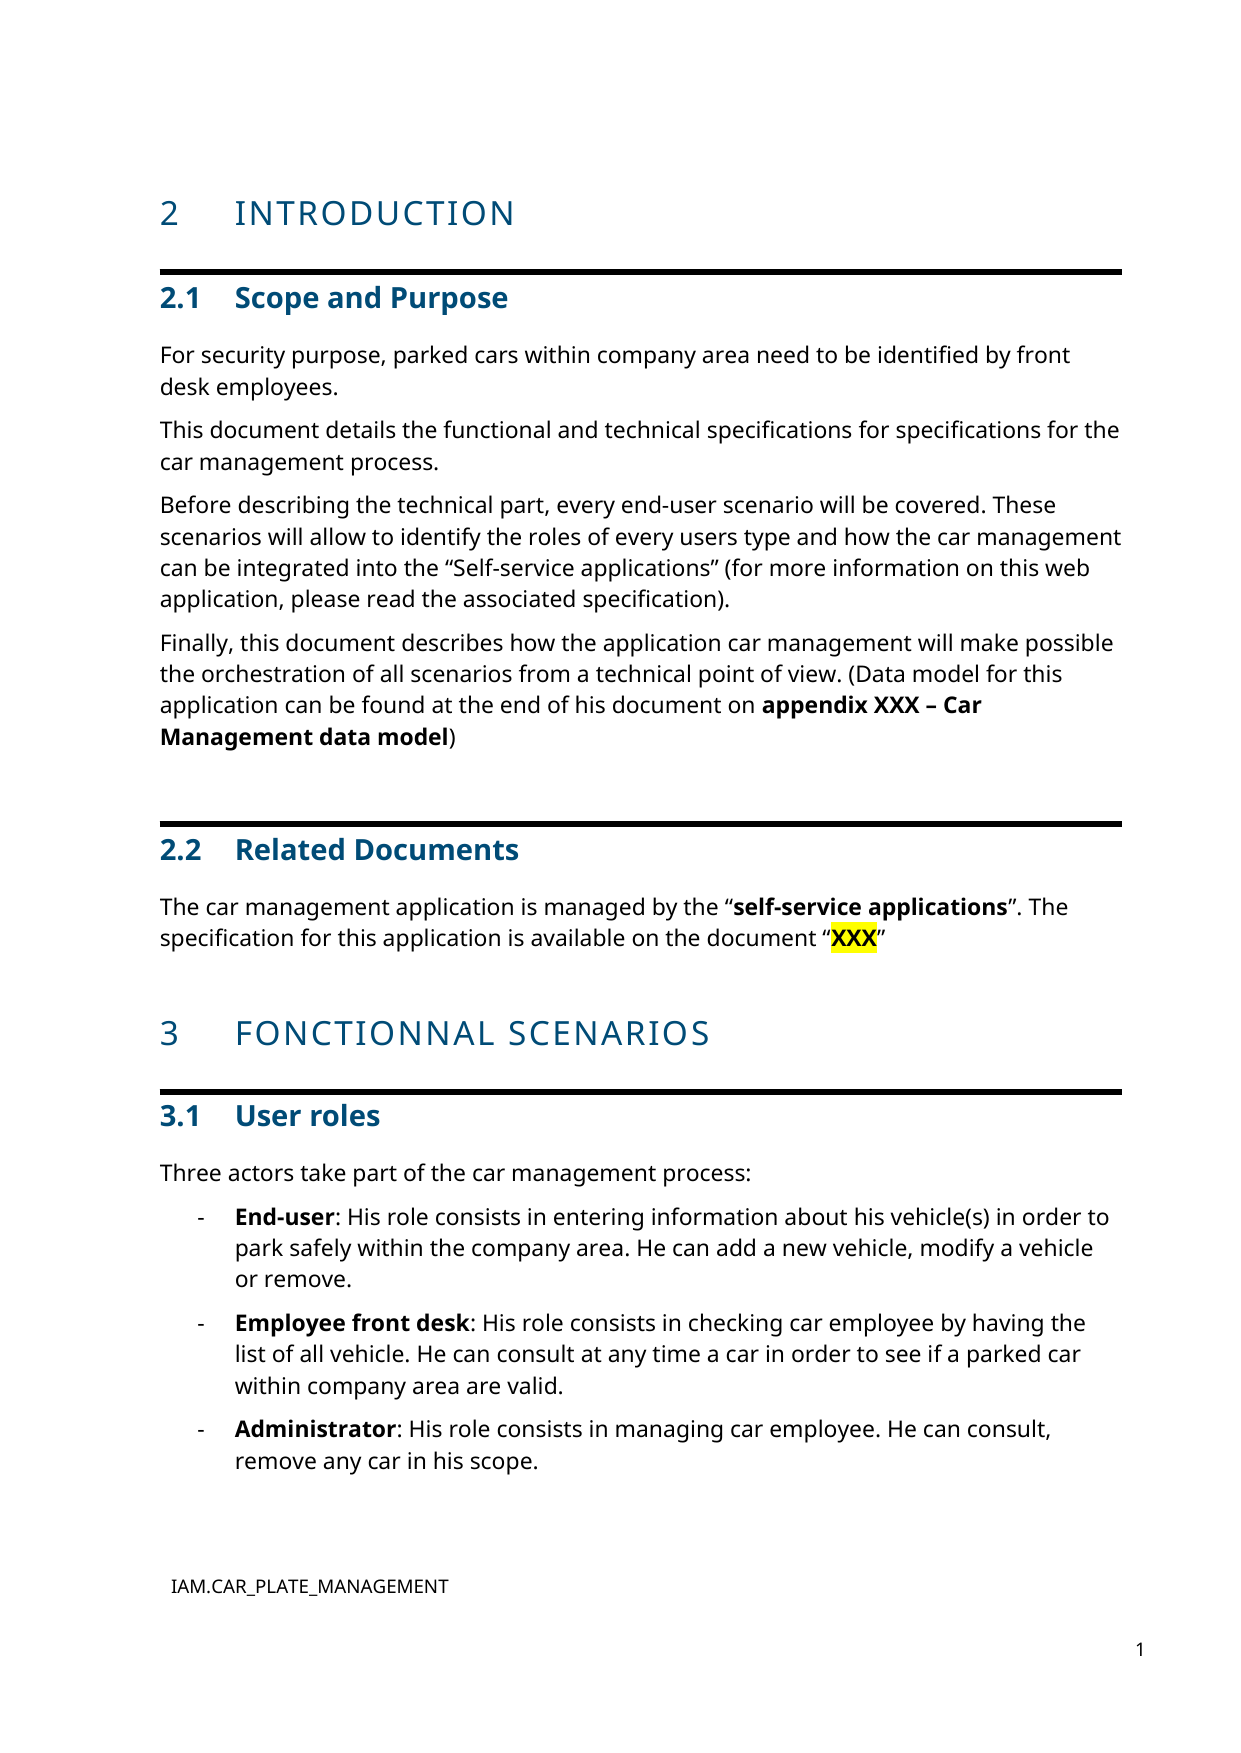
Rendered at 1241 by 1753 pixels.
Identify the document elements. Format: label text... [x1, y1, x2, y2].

list Administrator: His role consists in managing car employee. He can consult, remove any car in his scope. [197, 1413, 1122, 1476]
list Employee front desk: His role consists in checking car employee by having the list of all vehicle. He can consult at any time a car in order to see if a parked car within company area are valid. [197, 1307, 1122, 1401]
subtitle Scope and Purpose [159, 270, 1122, 317]
subtitle Introduction [159, 190, 1122, 236]
subtitle Fonctionnal Scenarios [159, 1010, 1122, 1056]
text For security purpose, parked cars within company area need to be identified by front desk employees. [159, 339, 1122, 402]
text This document details the functional and technical specifications for specifications for the car management process. [159, 414, 1122, 477]
text The car management application is managed by the “self-service applications”. The specification for this application is available on the document “XXX” [159, 891, 1122, 953]
text Before describing the technical part, every end-user scenario will be covered. These scenarios will allow to identify the roles of every users type and how the car management can be integrated into the “Self-service applications” (for more information on this web application, please read the associated specification). [159, 489, 1122, 614]
text Three actors take part of the car management process: [159, 1157, 1122, 1188]
subtitle Related Documents [159, 822, 1122, 868]
text Finally, this document describes how the application car management will make possible the orchestration of all scenarios from a technical point of view. (Data model for this application can be found at the end of his document on appendix XXX – Car Management data model) [159, 627, 1122, 752]
subtitle User roles [159, 1090, 1122, 1135]
list End-user: His role consists in entering information about his vehicle(s) in order to park safely within the company area. He can add a new vehicle, modify a vehicle or remove. [197, 1201, 1122, 1295]
